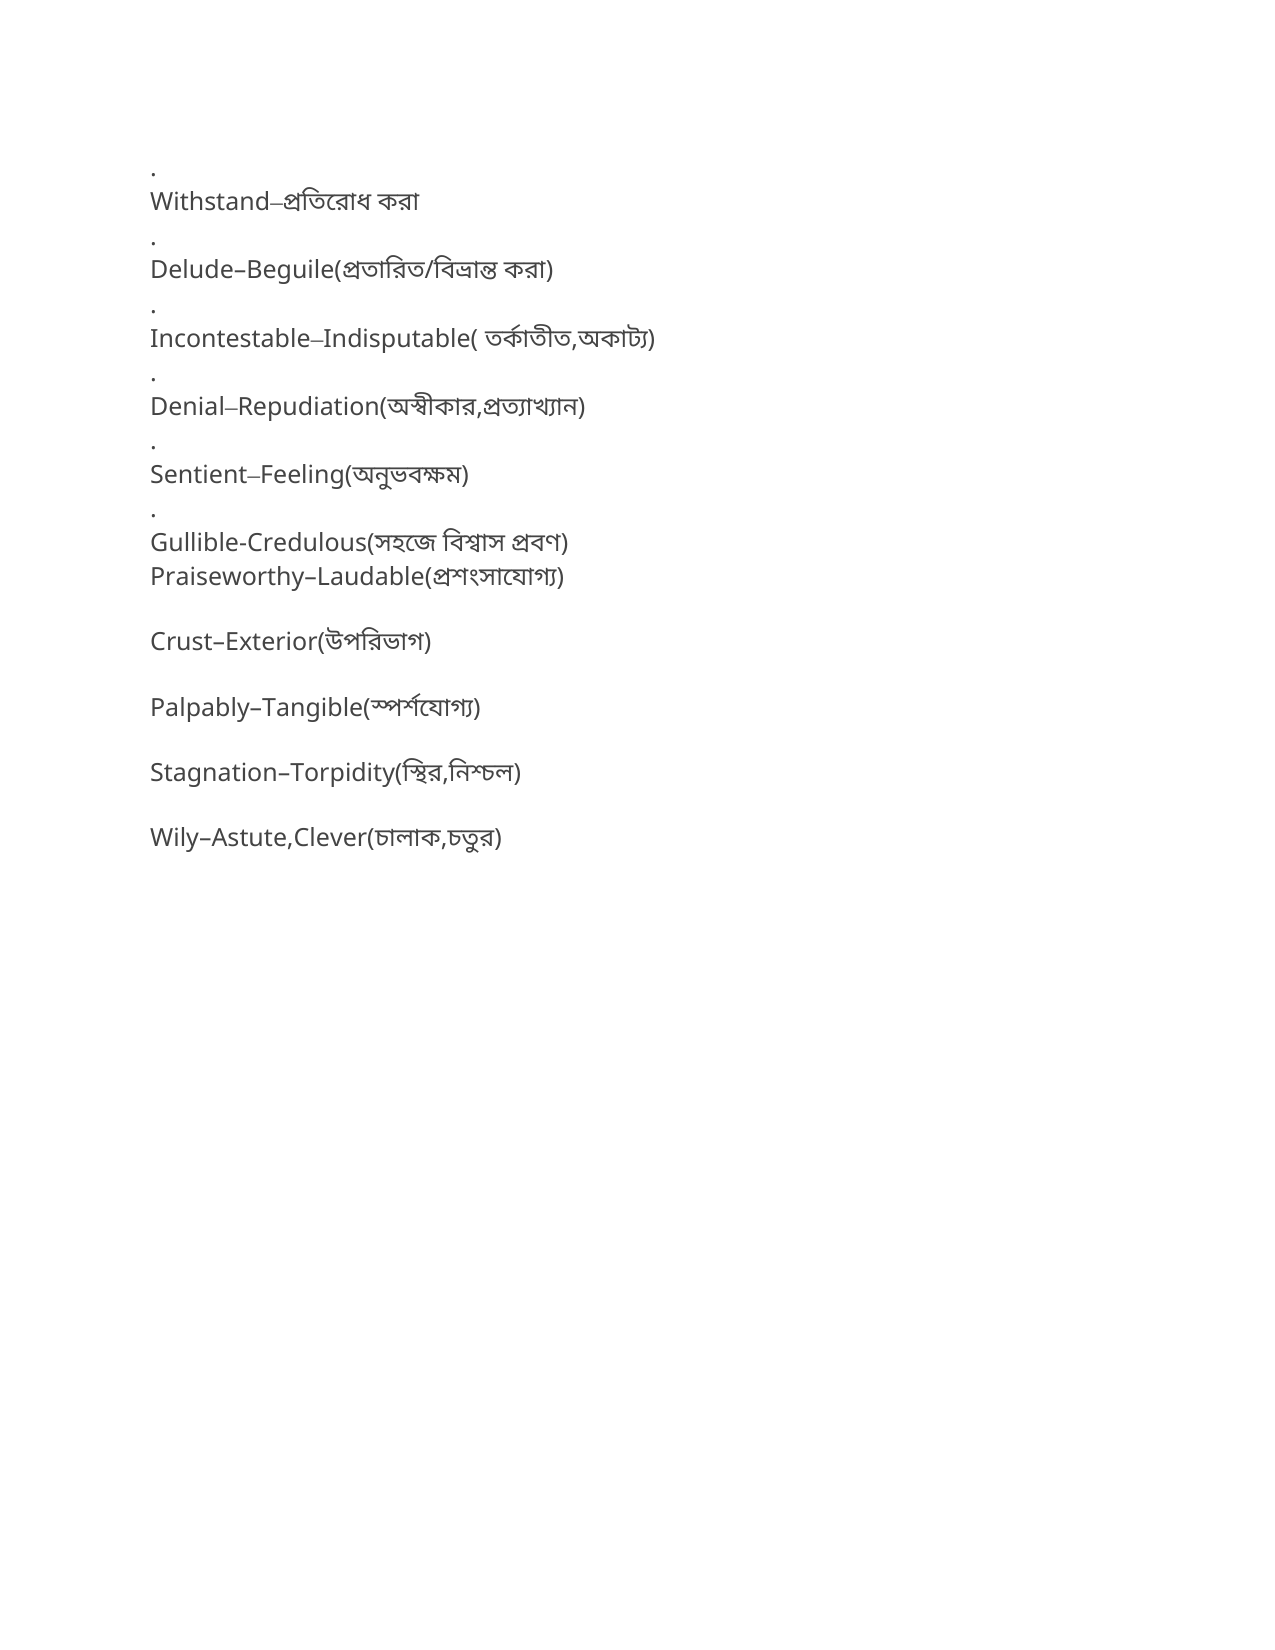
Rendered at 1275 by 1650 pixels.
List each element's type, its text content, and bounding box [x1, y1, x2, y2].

text Stagnation–Torpidity(স্থির,নিশ্চল) [150, 755, 1125, 789]
text Palpably–Tangible(স্পর্শযোগ্য) [150, 689, 1125, 723]
text Wily–Astute,Clever(চালাক,চতুর) [150, 820, 1125, 854]
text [150, 150, 1125, 218]
text . Delude–Beguile(প্রতারিত/বিভ্রান্ত করা) . Incontestable–Indisputable( তর্কাতীত,অকাট্য) . Denial–Repudiation(অস্বীকার,প্রত্যাখ্যান) . Sentient–Feeling(অনুভবক্ষম) . Gullible-Credulous(সহজে বিশ্বাস প্রবণ) [150, 218, 1125, 559]
text Praiseworthy–Laudable(প্রশংসাযোগ্য) [150, 559, 1125, 593]
text Crust–Exterior(উপরিভাগ) [150, 624, 1125, 658]
